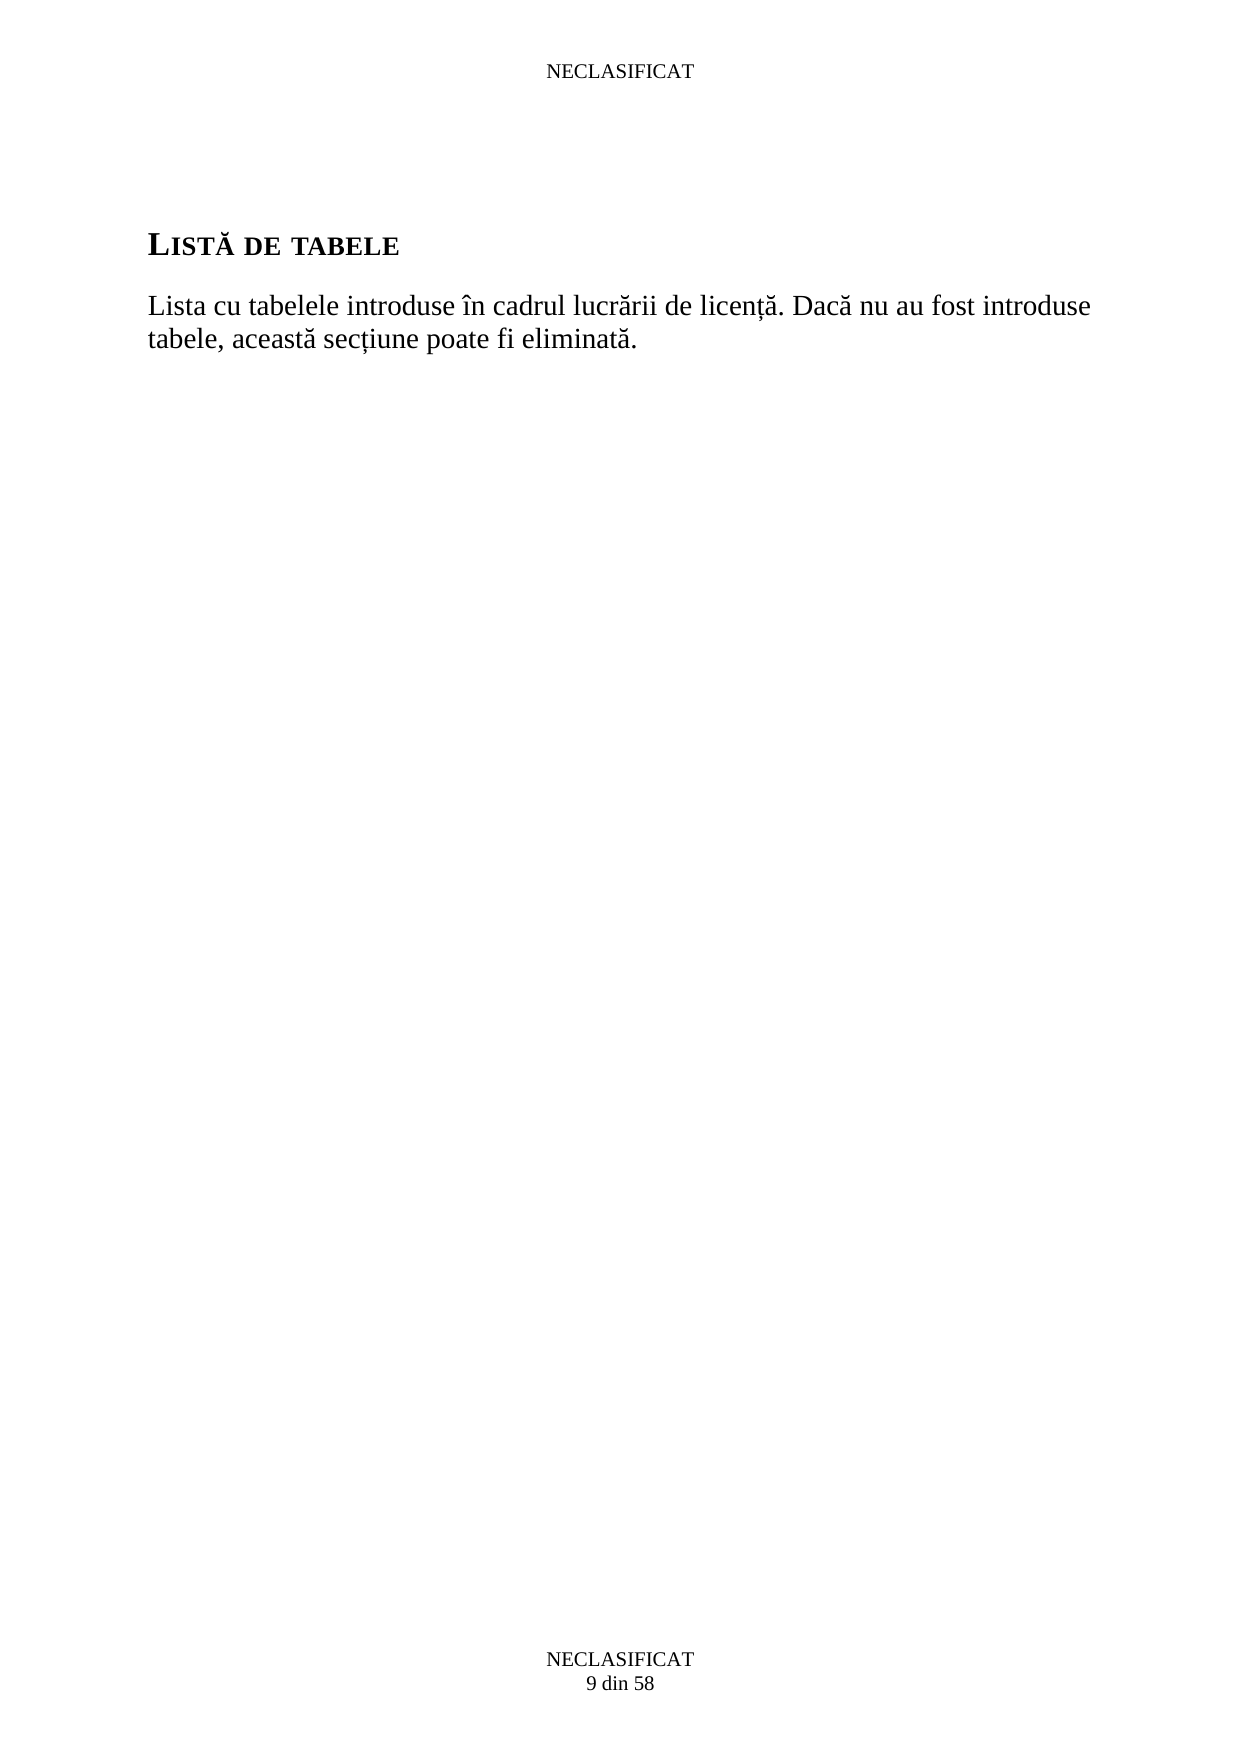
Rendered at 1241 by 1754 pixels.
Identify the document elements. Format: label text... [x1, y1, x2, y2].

text Lista cu tabelele introduse în cadrul lucrării de licență. Dacă nu au fost introduse tabele, această secțiune poate fi eliminată. [148, 288, 1092, 355]
title Listă de tabele [148, 224, 1092, 263]
